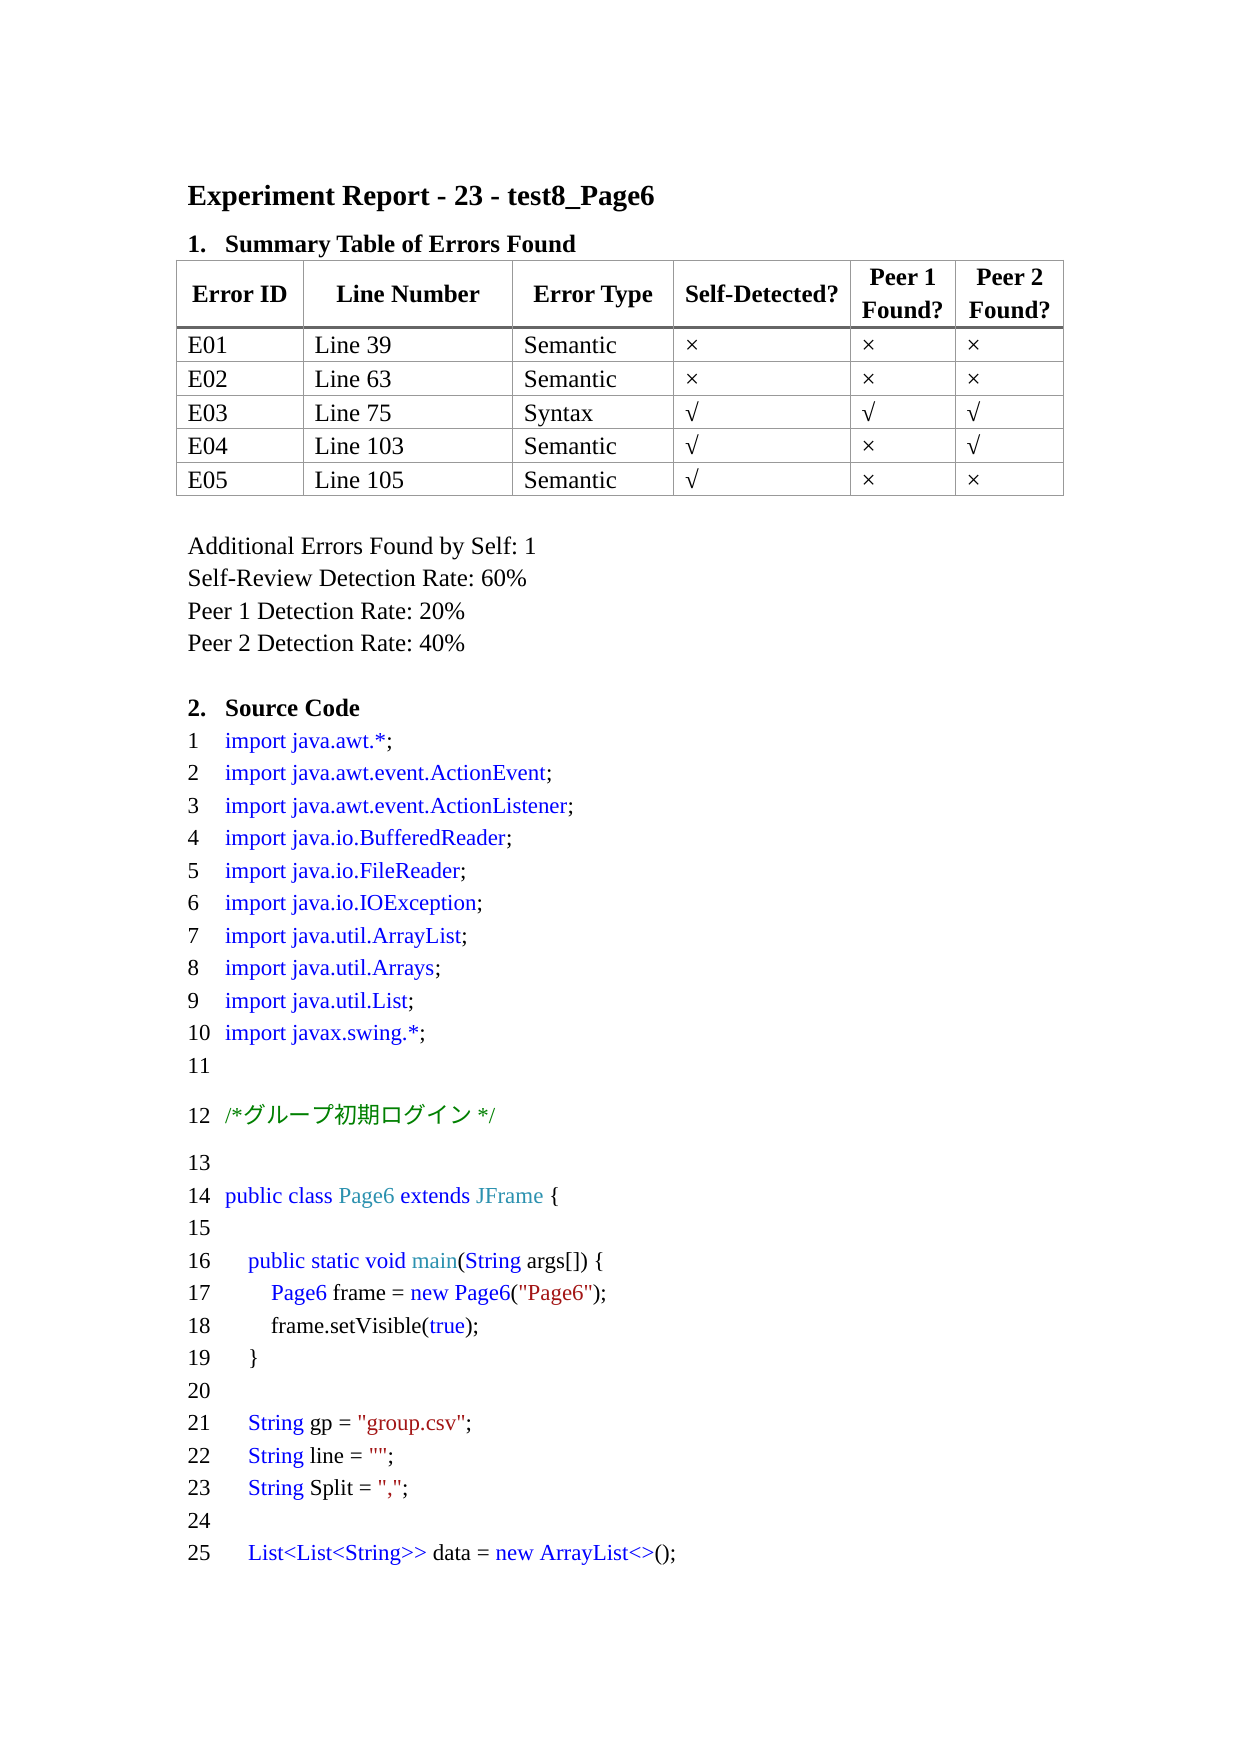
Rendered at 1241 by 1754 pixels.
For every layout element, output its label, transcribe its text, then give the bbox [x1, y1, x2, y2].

text Peer 1 Detection Rate: 20% [187, 594, 1053, 626]
list String Split = ","; [187, 1471, 1053, 1504]
list Summary Table of Errors Found [187, 227, 1053, 259]
list } [187, 1341, 1053, 1374]
list import java.io.BufferedReader; [187, 821, 1053, 854]
table_header Self-Detected? [674, 261, 850, 326]
table_cell Syntax [513, 396, 673, 428]
table_cell √ [956, 429, 1063, 462]
table_cell E03 [177, 396, 303, 428]
table_cell Semantic [513, 329, 673, 361]
list frame.setVisible(true); [187, 1309, 1053, 1341]
table_cell × [956, 329, 1063, 361]
table_cell × [956, 362, 1063, 395]
table_cell Line 63 [304, 362, 512, 395]
table_cell × [674, 329, 850, 361]
table_cell √ [674, 396, 850, 428]
table_cell Line 39 [304, 329, 512, 361]
table_cell × [674, 362, 850, 395]
table_header Error ID [177, 261, 303, 326]
table_cell √ [674, 429, 850, 462]
text Peer 2 Detection Rate: 40% [187, 626, 1053, 659]
list import java.util.ArrayList; [187, 919, 1053, 951]
list public class Page6 extends JFrame { [187, 1179, 1053, 1211]
table_cell E04 [177, 429, 303, 462]
table_cell E01 [177, 329, 303, 361]
table_cell Semantic [513, 362, 673, 395]
table_cell Semantic [513, 463, 673, 495]
list String gp = "group.csv"; [187, 1406, 1053, 1439]
list import java.util.Arrays; [187, 951, 1053, 984]
list import java.awt.event.ActionEvent; [187, 756, 1053, 789]
table_header Line Number [304, 261, 512, 326]
list String line = ""; [187, 1439, 1053, 1471]
list Source Code [187, 691, 1053, 724]
text Experiment Report - 23 - test8_Page6 [187, 162, 1053, 227]
list public static void main(String args[]) { [187, 1244, 1053, 1276]
table_cell × [851, 429, 955, 462]
table_cell × [851, 362, 955, 395]
list import java.io.FileReader; [187, 854, 1053, 886]
table_cell E05 [177, 463, 303, 495]
list Page6 frame = new Page6("Page6"); [187, 1276, 1053, 1309]
table_cell √ [851, 396, 955, 428]
table_cell Line 75 [304, 396, 512, 428]
table_cell Line 103 [304, 429, 512, 462]
table_header Peer 1 Found? [851, 261, 955, 326]
list List<List<String>> data = new ArrayList<>(); [187, 1536, 1053, 1569]
table_cell E02 [177, 362, 303, 395]
table_cell Semantic [513, 429, 673, 462]
list import java.awt.event.ActionListener; [187, 789, 1053, 821]
text Additional Errors Found by Self: 1 [187, 529, 1053, 561]
table_header Error Type [513, 261, 673, 326]
table_cell √ [674, 463, 850, 495]
list import java.io.IOException; [187, 886, 1053, 919]
list import javax.swing.*; [187, 1016, 1053, 1049]
text Self-Review Detection Rate: 60% [187, 561, 1053, 594]
table_cell × [851, 329, 955, 361]
table_cell Line 105 [304, 463, 512, 495]
list /*グループ初期ログイン */ [187, 1081, 1053, 1146]
table_cell × [956, 463, 1063, 495]
table_header Peer 2 Found? [956, 261, 1063, 326]
table_cell × [851, 463, 955, 495]
list import java.awt.*; [187, 724, 1053, 756]
table_cell √ [956, 396, 1063, 428]
list import java.util.List; [187, 984, 1053, 1016]
